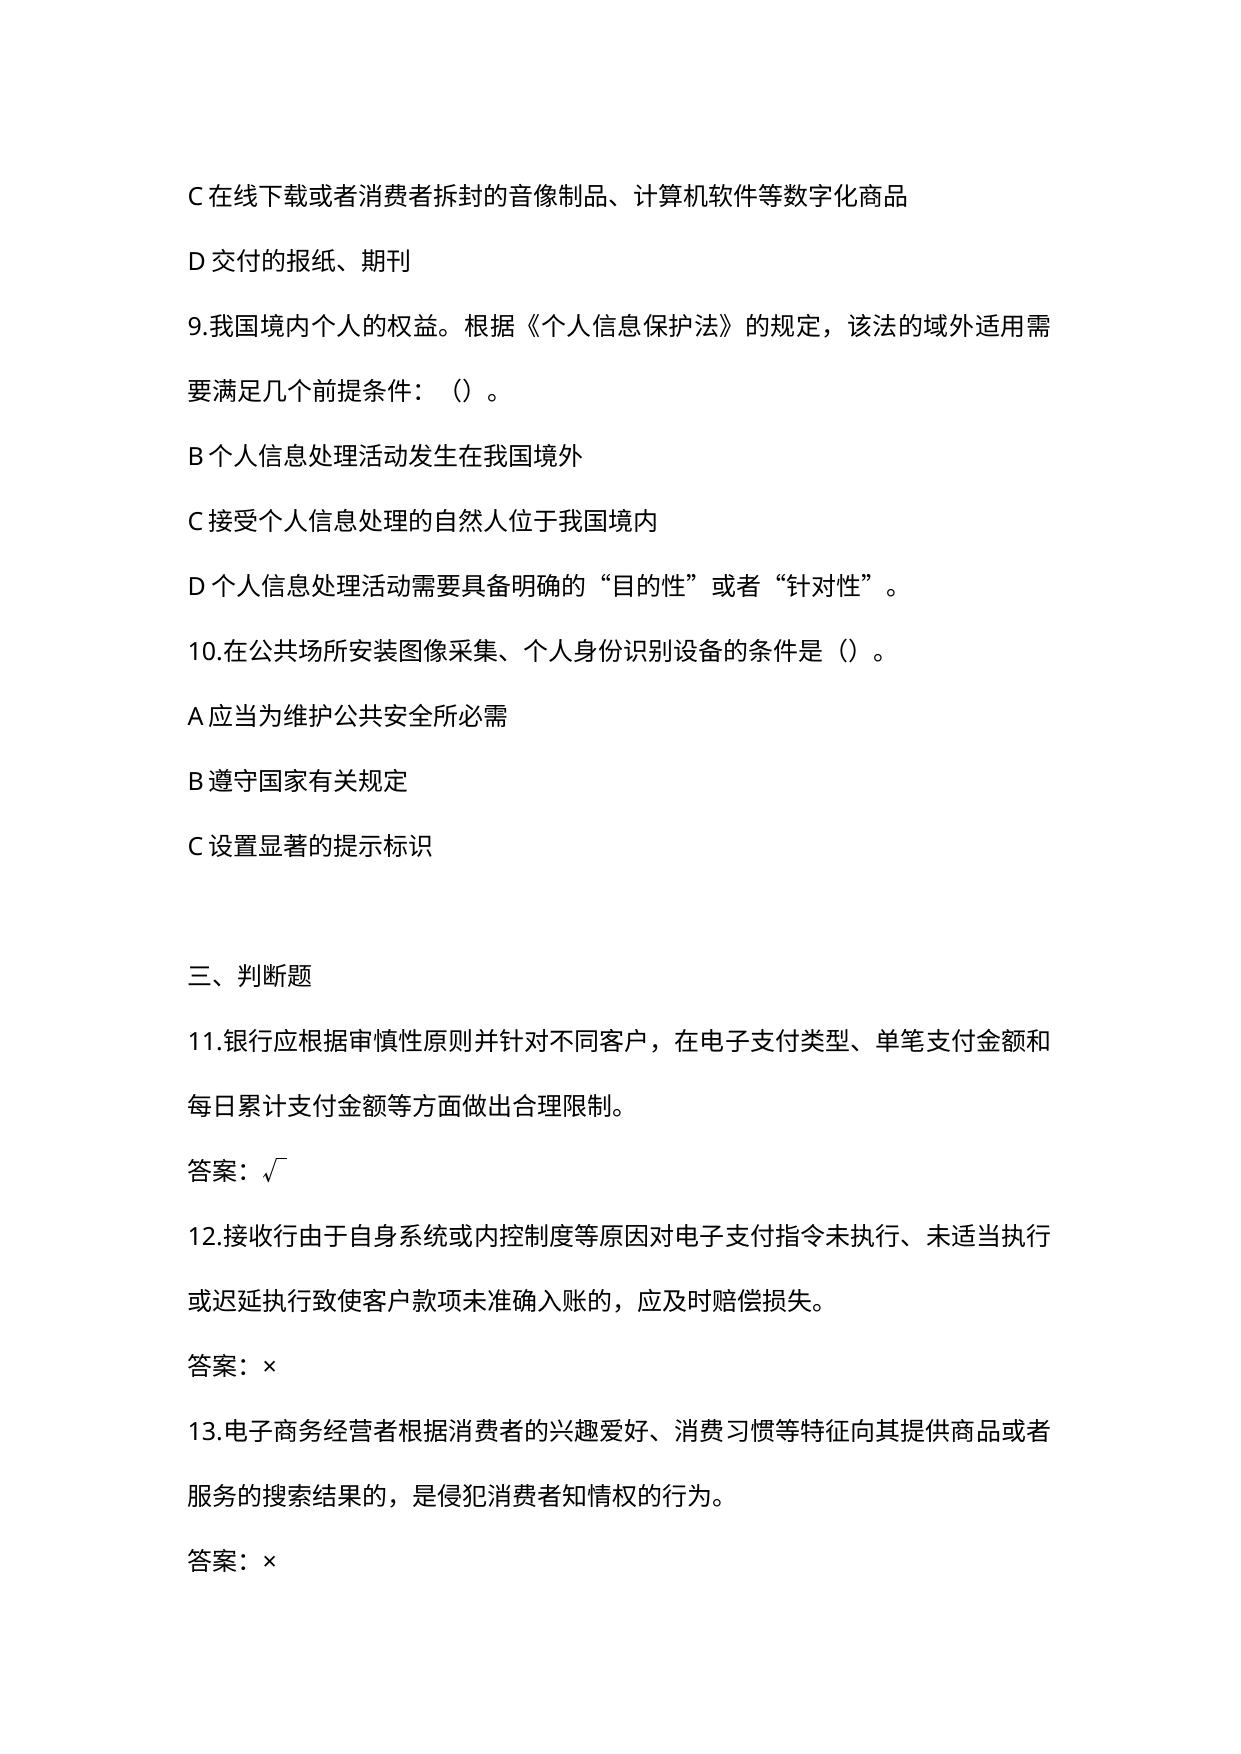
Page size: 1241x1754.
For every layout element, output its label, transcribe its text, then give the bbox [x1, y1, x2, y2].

text 三、判断题 [187, 942, 1053, 1007]
text A应当为维护公共安全所必需 [187, 682, 1053, 747]
text 答案：× [187, 1527, 1053, 1592]
text 9.我国境内个人的权益。根据《个人信息保护法》的规定，该法的域外适用需要满足几个前提条件：（）。 [187, 292, 1053, 422]
text 11.银行应根据审慎性原则并针对不同客户，在电子支付类型、单笔支付金额和每日累计支付金额等方面做出合理限制。 [187, 1007, 1053, 1137]
text 13.电子商务经营者根据消费者的兴趣爱好、消费习惯等特征向其提供商品或者服务的搜索结果的，是侵犯消费者知情权的行为。 [187, 1397, 1053, 1527]
text D交付的报纸、期刊 [187, 227, 1053, 292]
text 10.在公共场所安装图像采集、个人身份识别设备的条件是（）。 [187, 617, 1053, 682]
text B遵守国家有关规定 [187, 747, 1053, 812]
text 答案：√ [187, 1137, 1053, 1202]
text C在线下载或者消费者拆封的音像制品、计算机软件等数字化商品 [187, 162, 1053, 227]
text C接受个人信息处理的自然人位于我国境内 [187, 487, 1053, 552]
text B个人信息处理活动发生在我国境外 [187, 422, 1053, 487]
text 答案：× [187, 1332, 1053, 1397]
text C设置显著的提示标识 [187, 812, 1053, 877]
text 12.接收行由于自身系统或内控制度等原因对电子支付指令未执行、未适当执行或迟延执行致使客户款项未准确入账的，应及时赔偿损失。 [187, 1202, 1053, 1332]
text D个人信息处理活动需要具备明确的“目的性”或者“针对性”。 [187, 552, 1053, 617]
